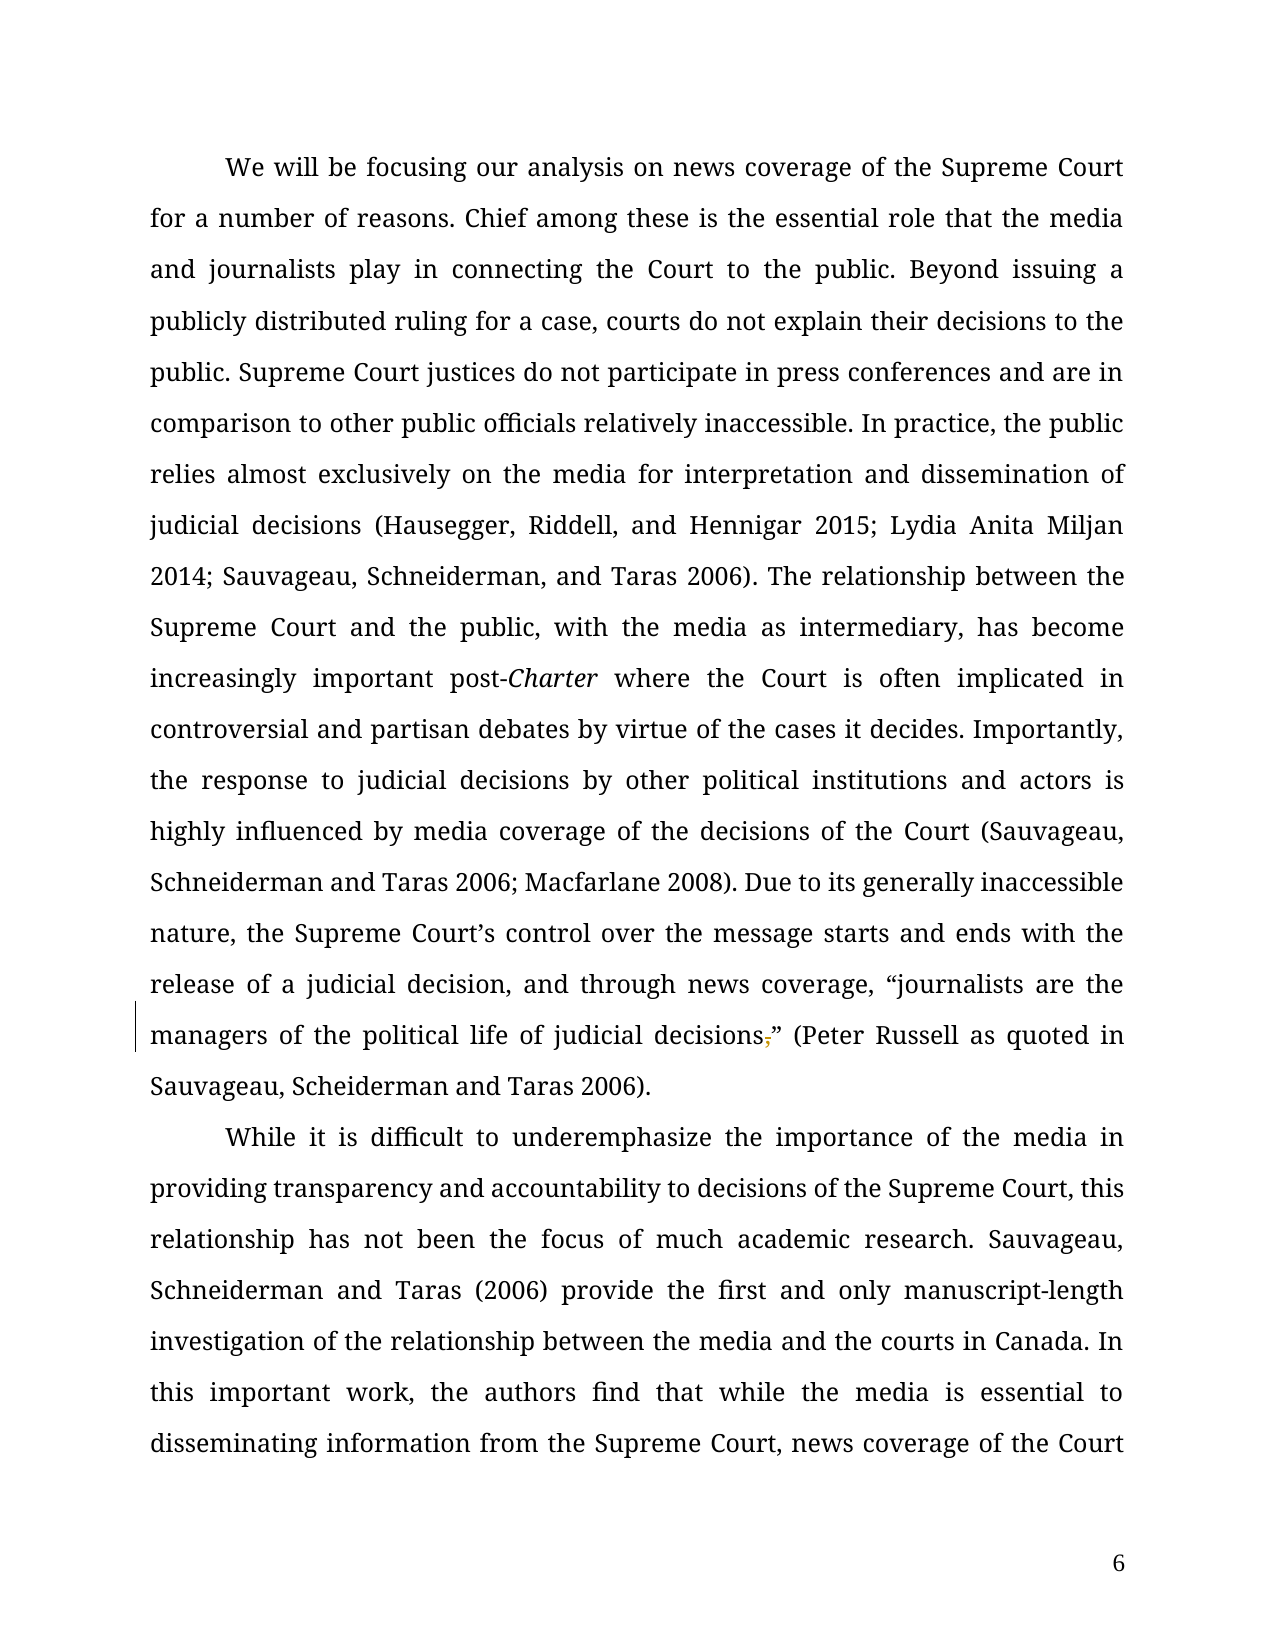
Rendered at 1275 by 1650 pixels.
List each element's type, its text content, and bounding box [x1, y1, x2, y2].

text We will be focusing our analysis on news coverage of the Supreme Court for a number of reasons. Chief among these is the essential role that the media and journalists play in connecting the Court to the public. Beyond issuing a publicly distributed ruling for a case, courts do not explain their decisions to the public. Supreme Court justices do not participate in press conferences and are in comparison to other public officials relatively inaccessible. In practice, the public relies almost exclusively on the media for interpretation and dissemination of judicial decisions (Hausegger, Riddell, and Hennigar 2015; Lydia Anita Miljan 2014; Sauvageau, Schneiderman, and Taras 2006). The relationship between the Supreme Court and the public, with the media as intermediary, has become increasingly important post-Charter where the Court is often implicated in controversial and partisan debates by virtue of the cases it decides. Importantly, the response to judicial decisions by other political institutions and actors is highly influenced by media coverage of the decisions of the Court (Sauvageau, Schneiderman and Taras 2006; Macfarlane 2008). Due to its generally inaccessible nature, the Supreme Court’s control over the message starts and ends with the release of a judicial decision, and through news coverage, “journalists are the managers of the political life of judicial decisions” (Peter Russell as quoted in Sauvageau, Scheiderman and Taras 2006). [150, 150, 1125, 1103]
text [150, 1120, 1125, 1460]
